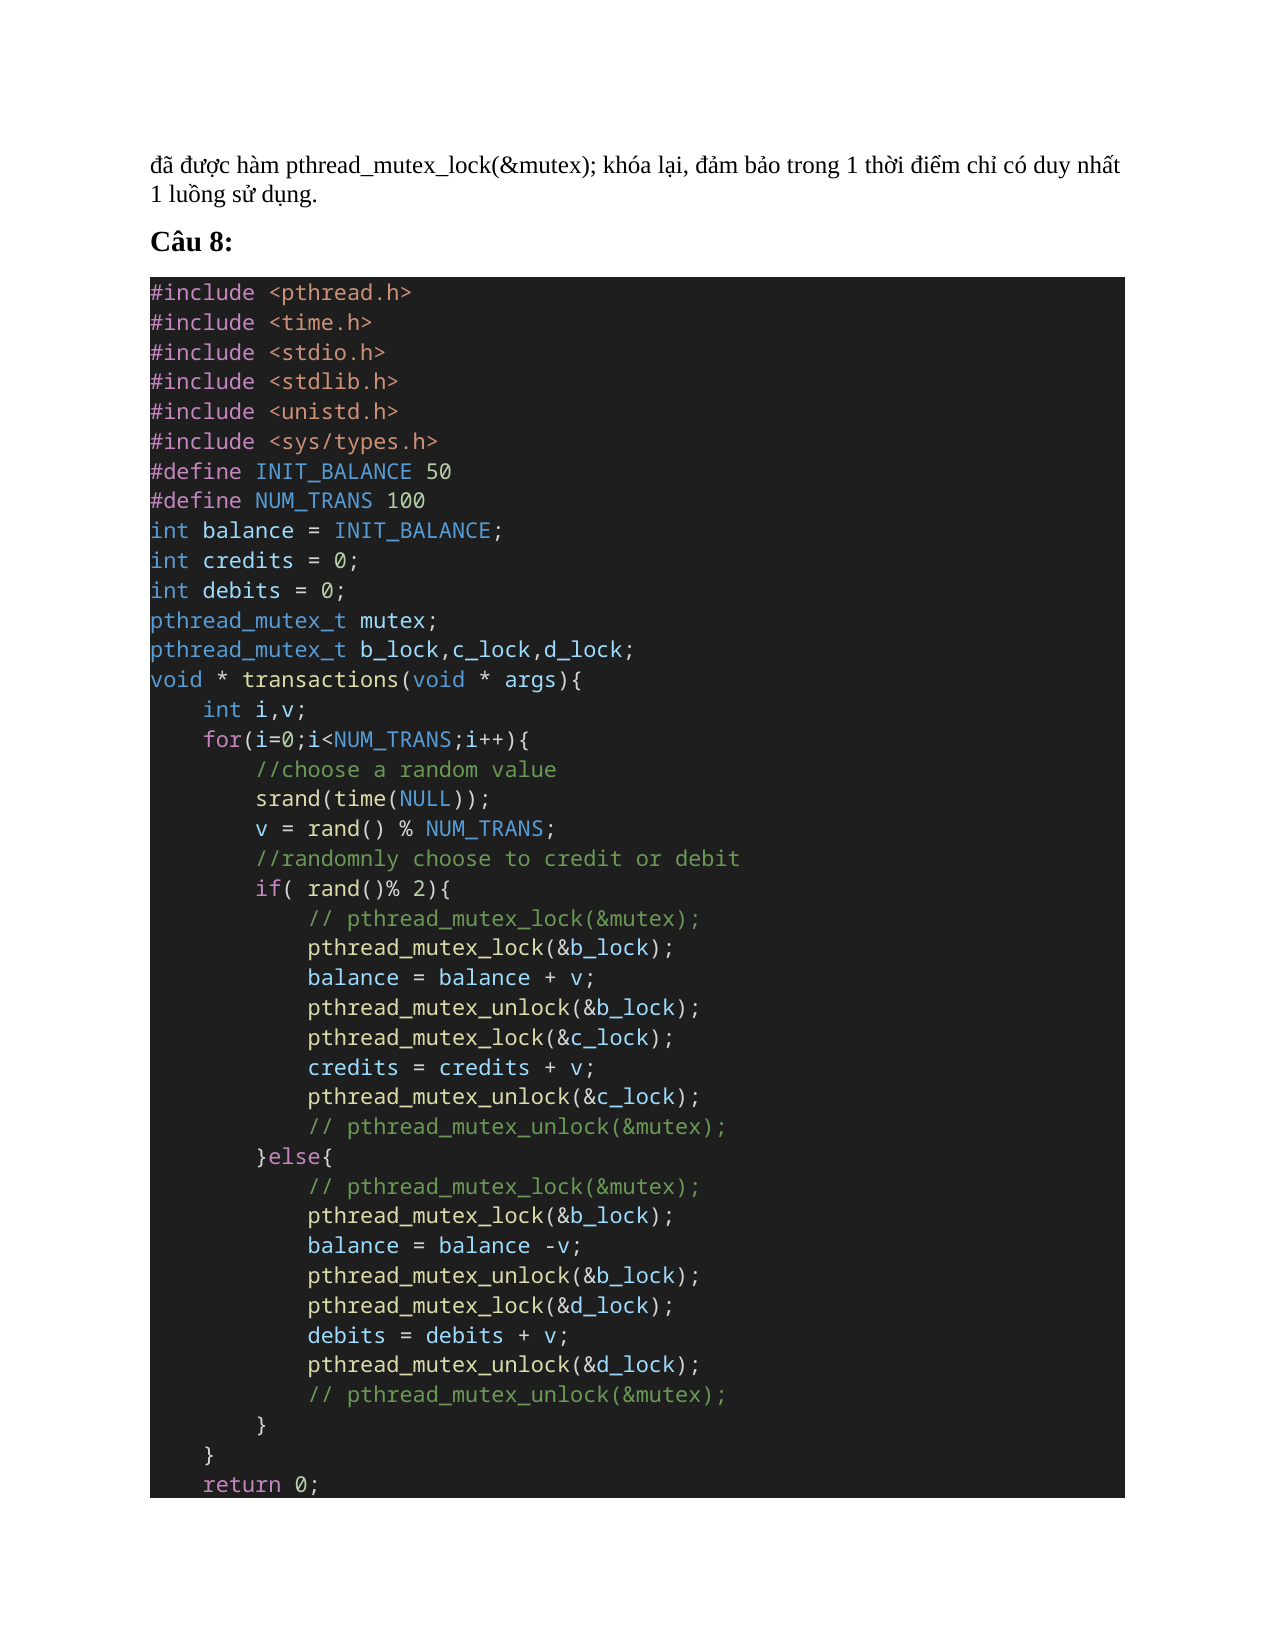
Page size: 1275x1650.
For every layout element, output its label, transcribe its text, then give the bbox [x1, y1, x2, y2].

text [150, 150, 1125, 207]
text #include <pthread.h> [150, 277, 1125, 307]
text void * transactions(void * args){ [150, 664, 1125, 694]
text srand(time(NULL)); [150, 783, 1125, 813]
text balance = balance -v; [150, 1230, 1125, 1260]
text debits = debits + v; [150, 1320, 1125, 1349]
text // pthread_mutex_unlock(&mutex); [150, 1111, 1125, 1141]
text #include <sys/types.h> [150, 426, 1125, 456]
text credits = credits + v; [150, 1052, 1125, 1081]
text //randomnly choose to credit or debit [150, 843, 1125, 873]
text // pthread_mutex_unlock(&mutex); [150, 1379, 1125, 1409]
text return 0; [150, 1469, 1125, 1498]
text int i,v; [150, 694, 1125, 724]
text #include <unistd.h> [150, 396, 1125, 426]
text // pthread_mutex_lock(&mutex); [150, 1171, 1125, 1201]
text } [150, 1439, 1125, 1469]
subtitle Câu 8: [150, 224, 1125, 258]
text pthread_mutex_t mutex; [150, 605, 1125, 634]
text }else{ [150, 1141, 1125, 1171]
text pthread_mutex_unlock(&b_lock); [150, 992, 1125, 1022]
text #include <time.h> [150, 307, 1125, 337]
text pthread_mutex_lock(&b_lock); [150, 1201, 1125, 1230]
text } [150, 1409, 1125, 1439]
text #define NUM_TRANS 100 [150, 486, 1125, 515]
text int credits = 0; [150, 545, 1125, 575]
text pthread_mutex_t b_lock,c_lock,d_lock; [150, 634, 1125, 664]
text for(i=0;i<NUM_TRANS;i++){ [150, 724, 1125, 754]
text // pthread_mutex_lock(&mutex); [150, 903, 1125, 932]
text pthread_mutex_lock(&c_lock); [150, 1022, 1125, 1052]
text pthread_mutex_lock(&b_lock); [150, 932, 1125, 962]
text pthread_mutex_unlock(&d_lock); [150, 1349, 1125, 1379]
text int balance = INIT_BALANCE; [150, 515, 1125, 545]
text if( rand()% 2){ [150, 873, 1125, 903]
text v = rand() % NUM_TRANS; [150, 813, 1125, 843]
text #include <stdlib.h> [150, 366, 1125, 396]
text pthread_mutex_unlock(&c_lock); [150, 1081, 1125, 1111]
text #include <stdio.h> [150, 337, 1125, 366]
text pthread_mutex_unlock(&b_lock); [150, 1260, 1125, 1290]
text #define INIT_BALANCE 50 [150, 456, 1125, 486]
text pthread_mutex_lock(&d_lock); [150, 1290, 1125, 1320]
text balance = balance + v; [150, 962, 1125, 992]
text int debits = 0; [150, 575, 1125, 605]
text //choose a random value [150, 754, 1125, 783]
